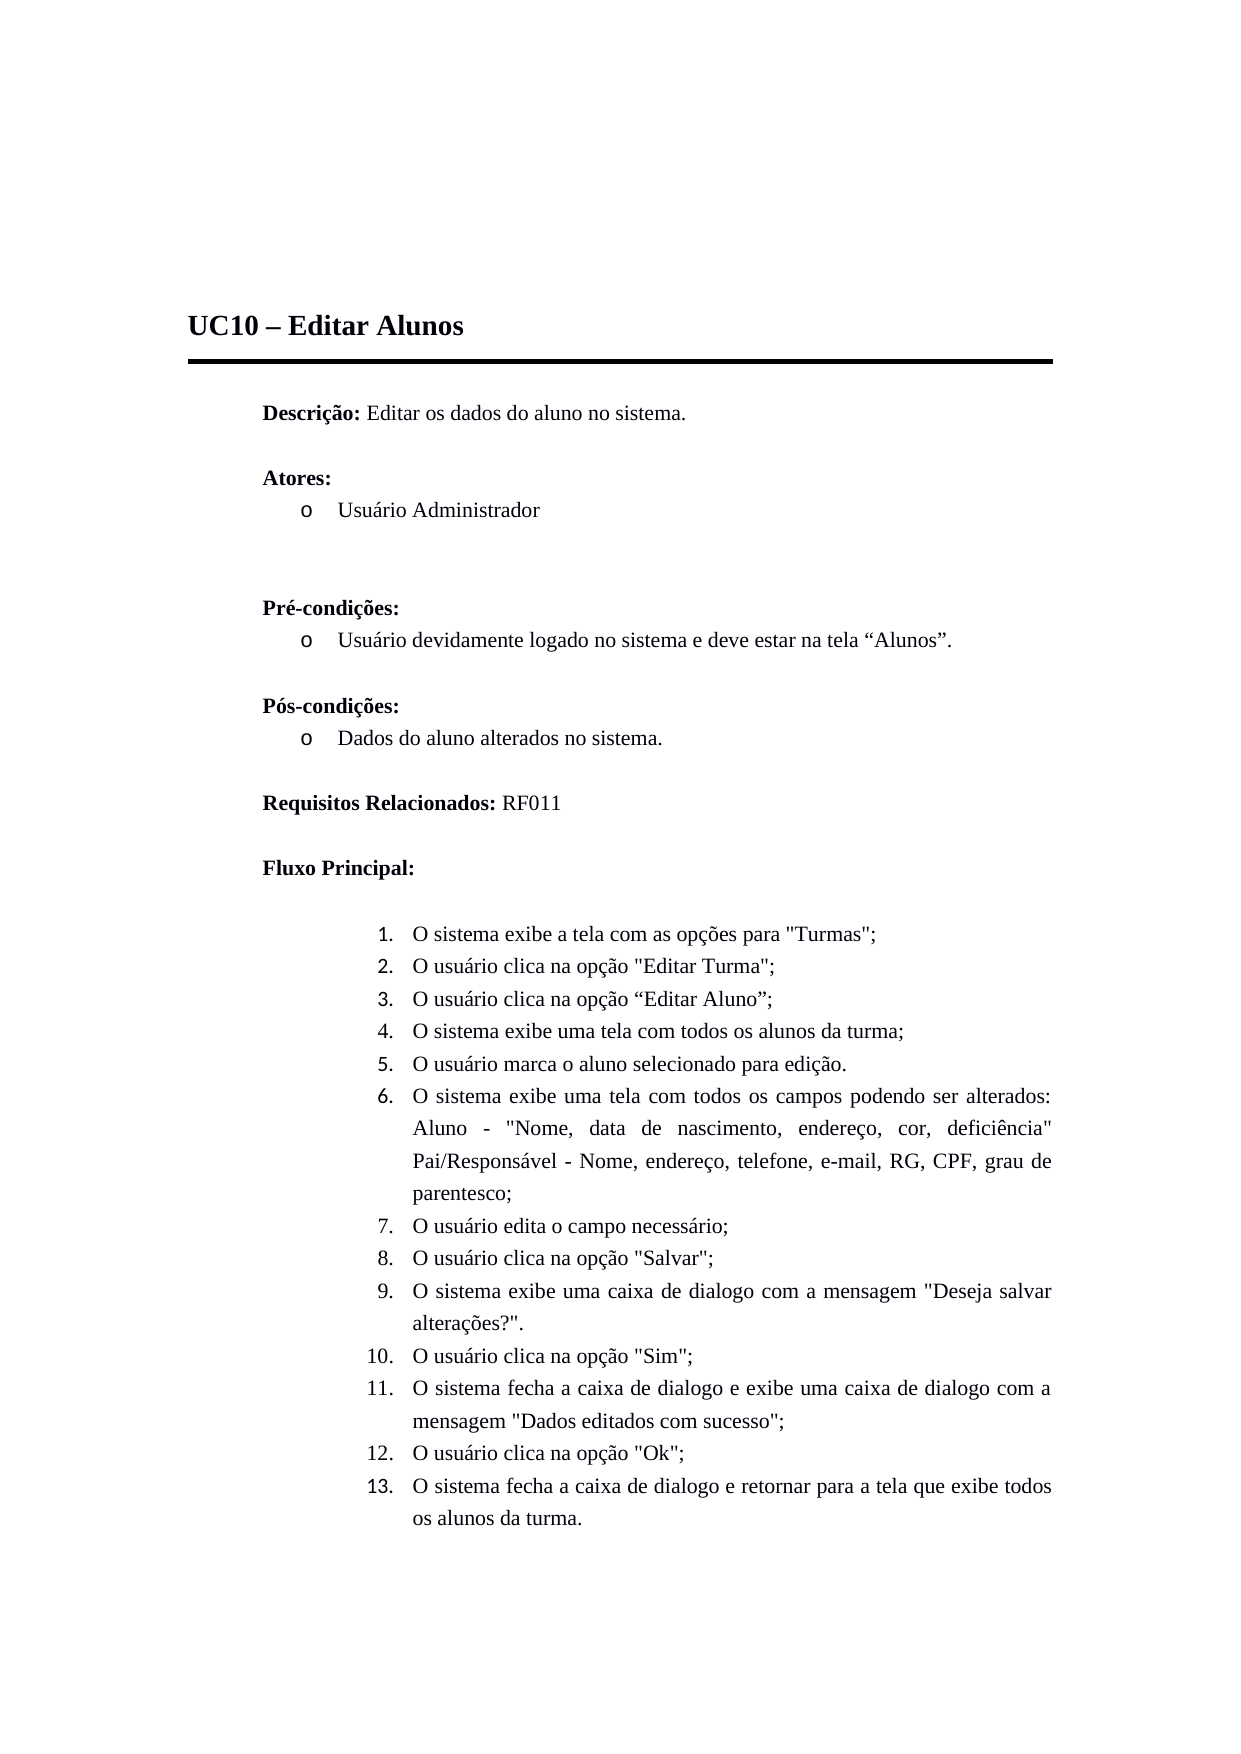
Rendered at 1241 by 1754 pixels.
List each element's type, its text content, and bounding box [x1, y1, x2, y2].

list O usuário clica na opção "Editar Turma"; [394, 949, 1053, 982]
list O sistema exibe uma tela com todos os alunos da turma; [394, 1014, 1053, 1047]
text Fluxo Principal: [262, 852, 1053, 884]
list O sistema exibe uma caixa de dialogo com a mensagem "Deseja salvar alterações?". [394, 1274, 1053, 1339]
list O usuário clica na opção “Editar Aluno”; [394, 982, 1053, 1014]
list O sistema exibe a tela com as opções para "Turmas"; [394, 917, 1053, 949]
list O sistema fecha a caixa de dialogo e exibe uma caixa de dialogo com a mensagem "Dados editados com sucesso"; [394, 1372, 1053, 1437]
list O usuário edita o campo necessário; [394, 1209, 1053, 1242]
list O sistema exibe uma tela com todos os campos podendo ser alterados: Aluno - "Nome, data de nascimento, endereço, cor, deficiência" Pai/Responsável - Nome, endereço, telefone, e-mail, RG, CPF, grau de parentesco; [394, 1079, 1053, 1209]
text Requisitos Relacionados: RF011 [262, 787, 1053, 819]
list Usuário Administrador [300, 494, 1053, 527]
text Pós-condições: [262, 689, 1053, 722]
subtitle UC10 – Editar Alunos [187, 292, 1053, 364]
list Usuário devidamente logado no sistema e deve estar na tela “Alunos”. [300, 624, 1053, 657]
list Dados do aluno alterados no sistema. [300, 722, 1053, 754]
list O usuário clica na opção "Ok"; [394, 1437, 1053, 1469]
list O usuário clica na opção "Sim"; [394, 1339, 1053, 1372]
text Atores: [262, 462, 1053, 494]
text Pré-condições: [262, 592, 1053, 624]
list O usuário clica na opção "Salvar"; [394, 1242, 1053, 1274]
list O usuário marca o aluno selecionado para edição. [394, 1047, 1053, 1079]
text Descrição: Editar os dados do aluno no sistema. [262, 397, 1053, 429]
list O sistema fecha a caixa de dialogo e retornar para a tela que exibe todos os alunos da turma. [394, 1469, 1053, 1534]
